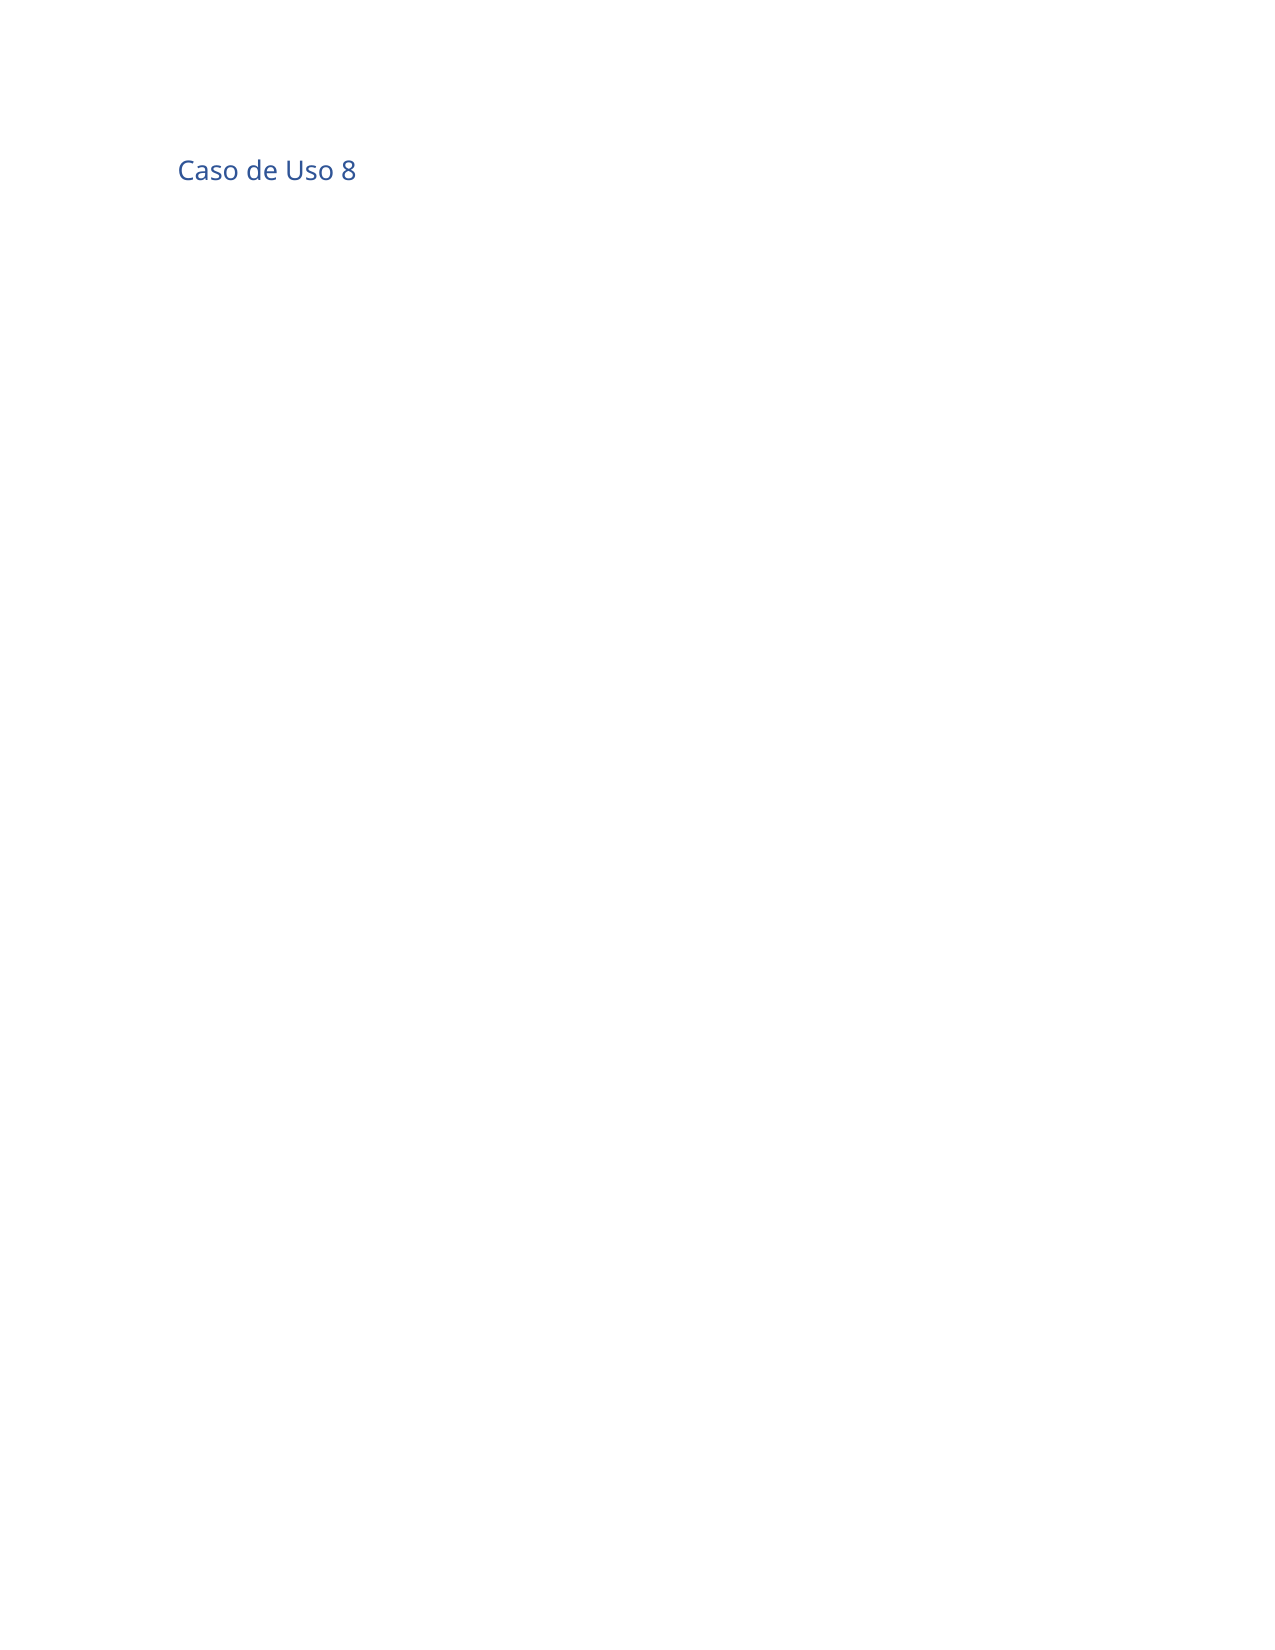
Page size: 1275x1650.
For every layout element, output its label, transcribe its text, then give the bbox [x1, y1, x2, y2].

subtitle Caso de Uso 8 [177, 152, 1098, 189]
